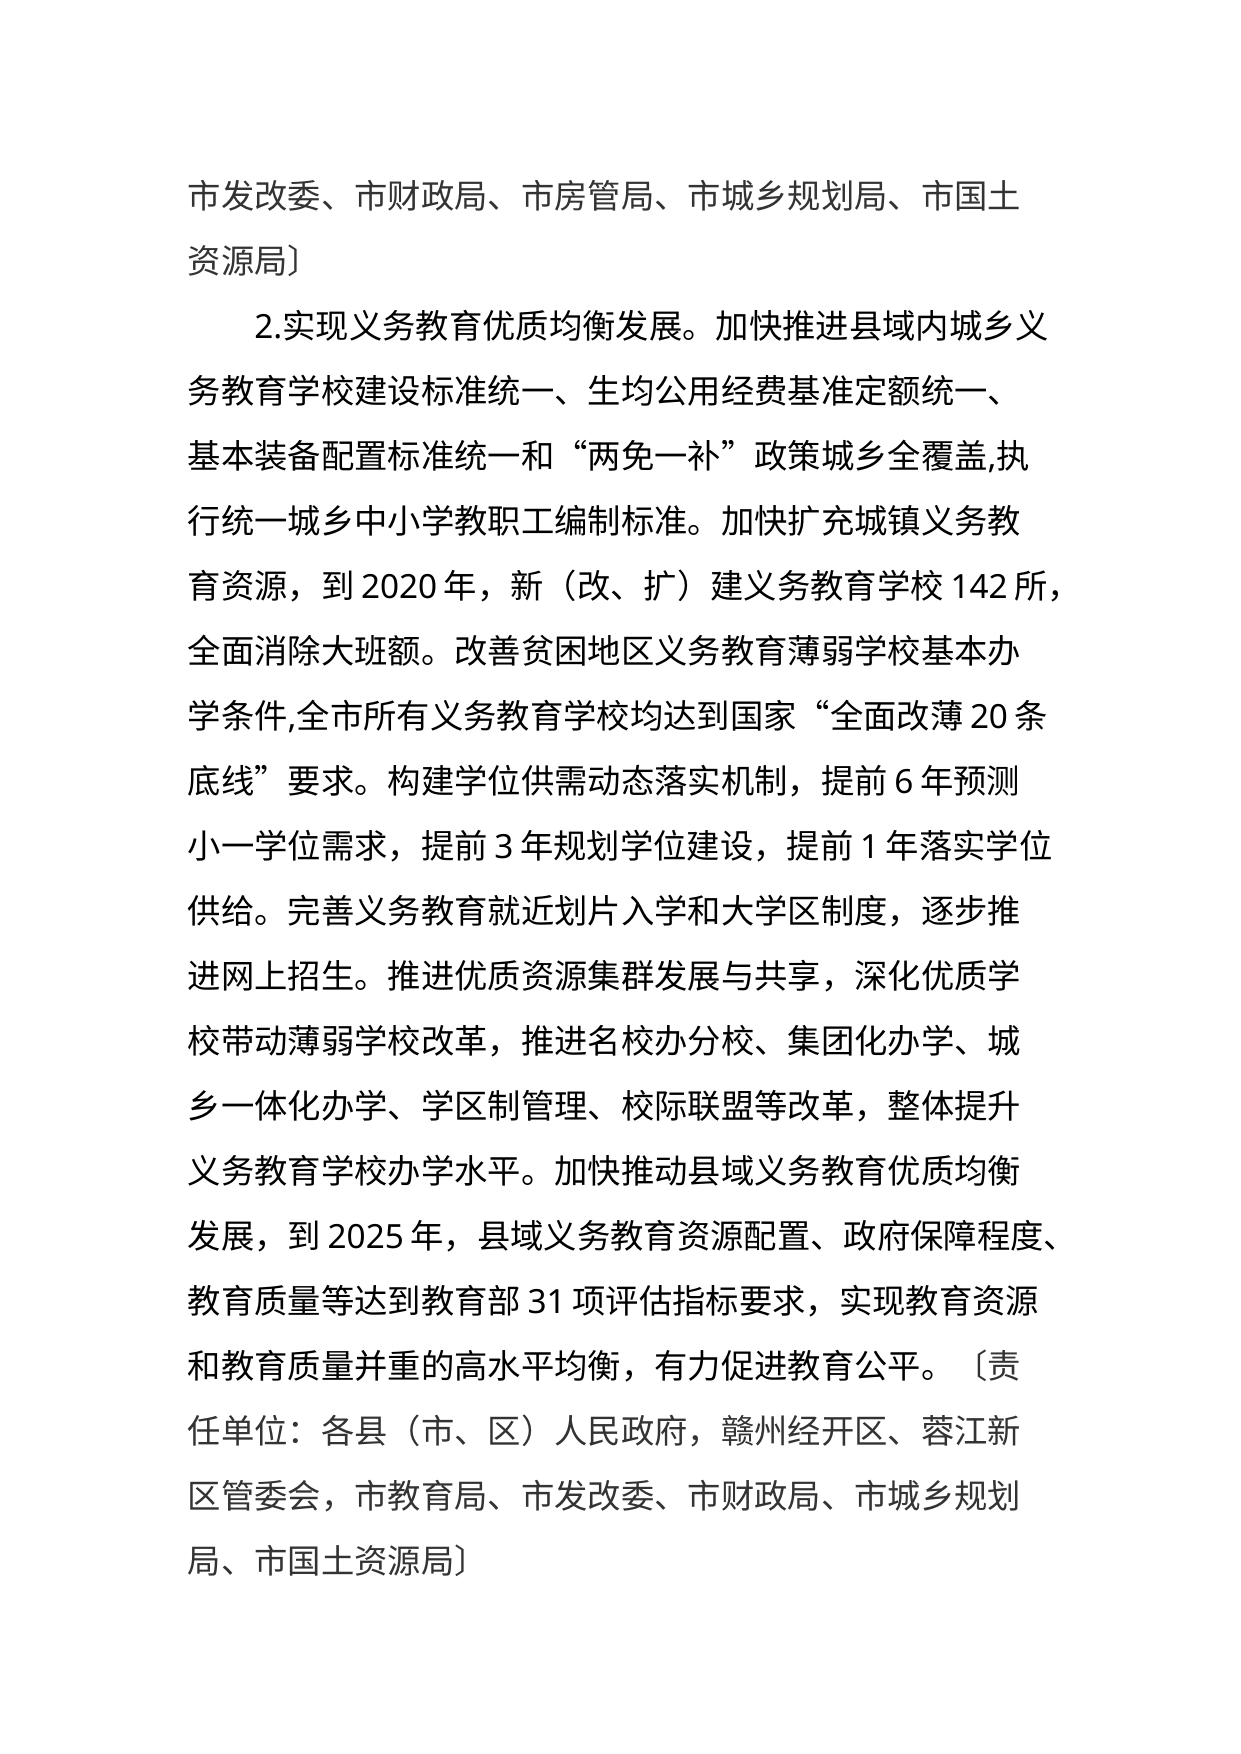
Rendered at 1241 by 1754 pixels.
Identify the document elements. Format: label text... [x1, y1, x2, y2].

text 2.实现义务教育优质均衡发展。加快推进县域内城乡义务教育学校建设标准统一、生均公用经费基准定额统一、基本装备配置标准统一和“两免一补”政策城乡全覆盖,执行统一城乡中小学教职工编制标准。加快扩充城镇义务教育资源，到2020年，新（改、扩）建义务教育学校142所，全面消除大班额。改善贫困地区义务教育薄弱学校基本办学条件,全市所有义务教育学校均达到国家“全面改薄20条底线”要求。构建学位供需动态落实机制，提前6年预测小一学位需求，提前3年规划学位建设，提前1年落实学位供给。完善义务教育就近划片入学和大学区制度，逐步推进网上招生。推进优质资源集群发展与共享，深化优质学校带动薄弱学校改革，推进名校办分校、集团化办学、城乡一体化办学、学区制管理、校际联盟等改革，整体提升义务教育学校办学水平。加快推动县域义务教育优质均衡发展，到2025年，县域义务教育资源配置、政府保障程度、教育质量等达到教育部31项评估指标要求，实现教育资源和教育质量并重的高水平均衡，有力促进教育公平。〔责任单位：各县（市、区）人民政府，赣州经开区、蓉江新区管委会，市教育局、市发改委、市财政局、市城乡规划局、市国土资源局〕 [187, 292, 1053, 1592]
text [187, 162, 1053, 292]
